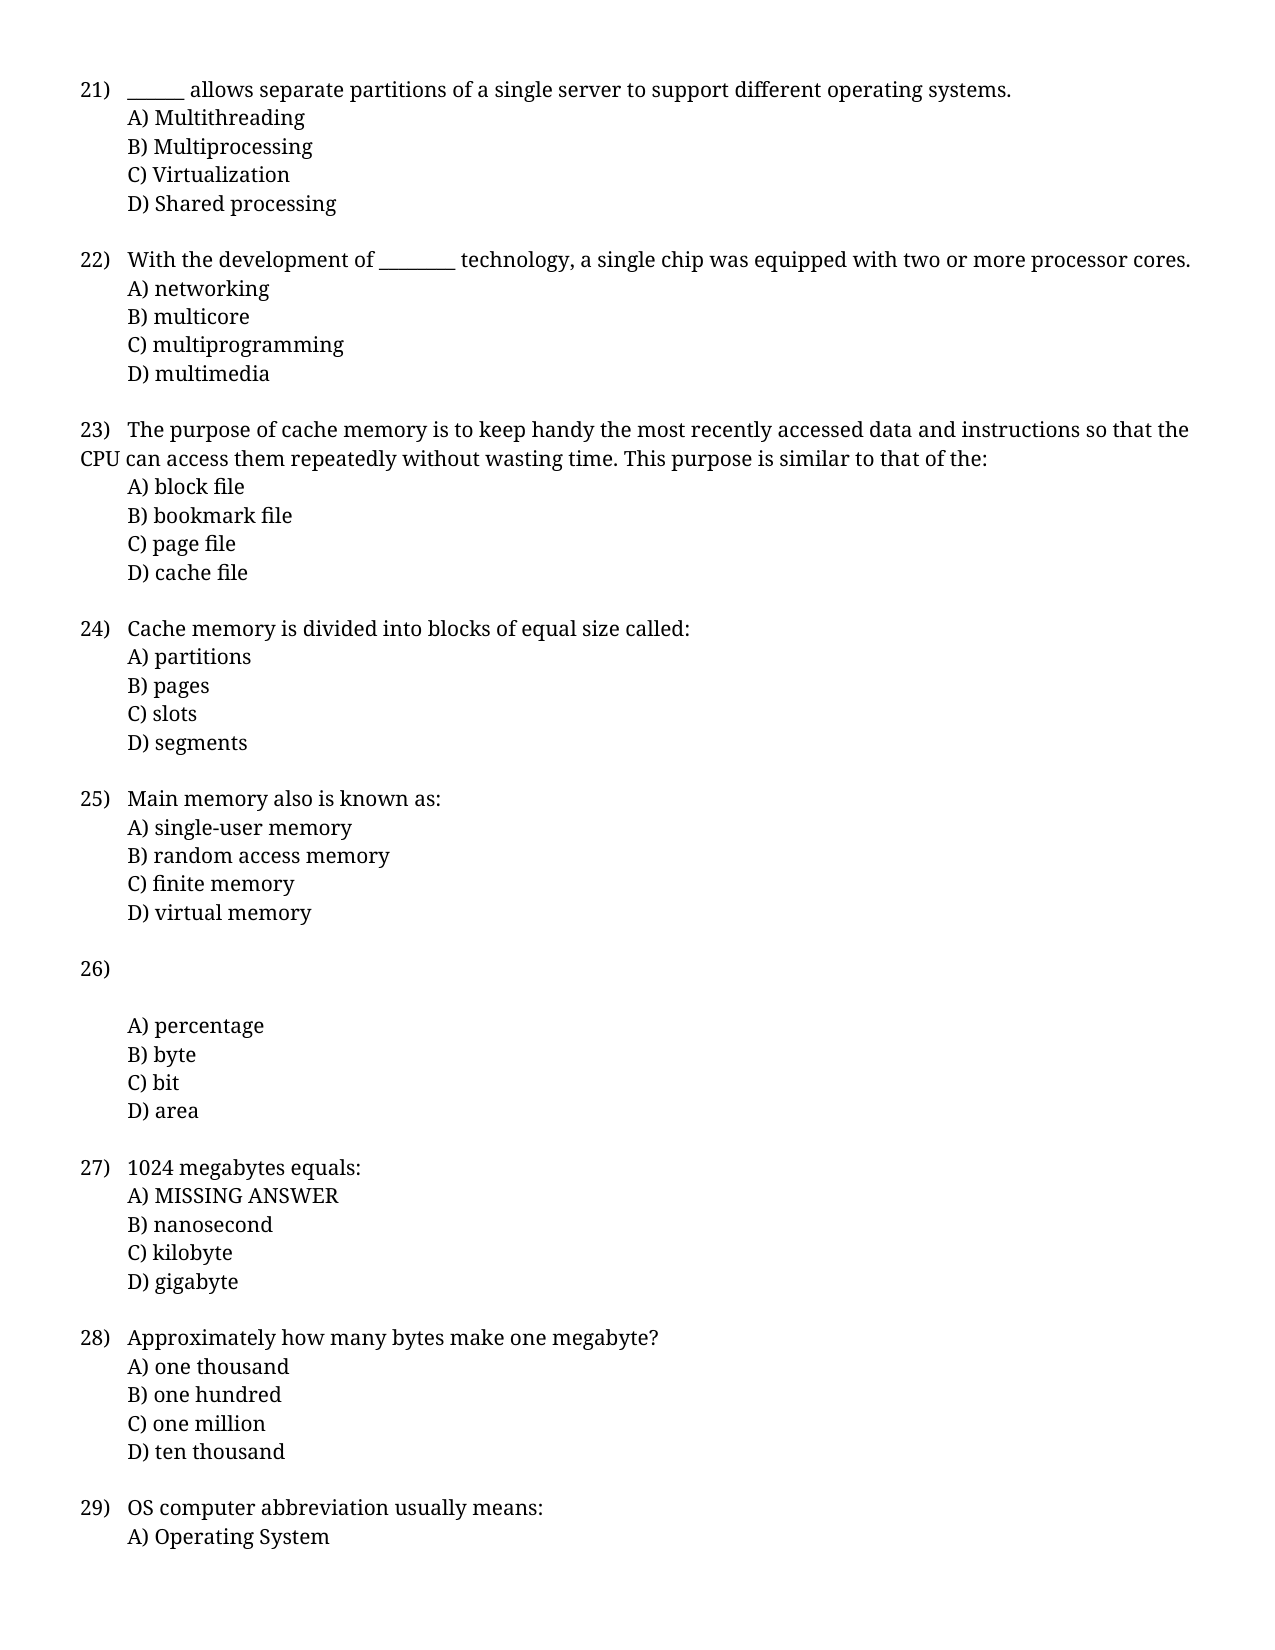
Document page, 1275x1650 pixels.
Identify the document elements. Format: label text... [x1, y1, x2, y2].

text 29) OS computer abbreviation usually means: [80, 1493, 1200, 1522]
text 21) ______ allows separate partitions of a single server to support different operating systems. [80, 75, 1200, 103]
text D) multimedia [80, 359, 1200, 387]
text C) one million [80, 1409, 1200, 1437]
text A) networking [80, 274, 1200, 302]
text 27) 1024 megabytes equals: [80, 1153, 1200, 1182]
text A) single-user memory [80, 813, 1200, 841]
text B) one hundred [80, 1380, 1200, 1409]
text D) area [80, 1097, 1200, 1125]
text A) partitions [80, 642, 1200, 671]
text A) Multithreading [80, 103, 1200, 132]
text B) pages [80, 671, 1200, 699]
text 23) The purpose of cache memory is to keep handy the most recently accessed data and instructions so that the CPU can access them repeatedly without wasting time. This purpose is similar to that of the: [80, 415, 1200, 472]
text A) MISSING ANSWER [80, 1182, 1200, 1210]
text D) ten thousand [80, 1437, 1200, 1466]
text D) cache file [80, 558, 1200, 586]
text B) multicore [80, 302, 1200, 331]
text B) Multiprocessing [80, 132, 1200, 160]
text 22) With the development of ________ technology, a single chip was equipped with two or more processor cores. [80, 245, 1200, 274]
text A) block file [80, 472, 1200, 501]
text 24) Cache memory is divided into blocks of equal size called: [80, 614, 1200, 642]
text D) segments [80, 728, 1200, 756]
text D) virtual memory [80, 898, 1200, 926]
text C) page file [80, 529, 1200, 558]
text B) random access memory [80, 841, 1200, 869]
text A) one thousand [80, 1352, 1200, 1380]
text A) Operating System [80, 1522, 1200, 1550]
text B) nanosecond [80, 1210, 1200, 1238]
text C) slots [80, 699, 1200, 728]
text D) gigabyte [80, 1267, 1200, 1295]
text B) bookmark file [80, 501, 1200, 529]
text 28) Approximately how many bytes make one megabyte? [80, 1323, 1200, 1352]
text 26) [80, 954, 1200, 983]
text C) kilobyte [80, 1238, 1200, 1267]
text C) multiprogramming [80, 331, 1200, 359]
text D) Shared processing [80, 189, 1200, 217]
text C) bit [80, 1068, 1200, 1097]
text B) byte [80, 1040, 1200, 1068]
text C) Virtualization [80, 160, 1200, 189]
text A) percentage [80, 1011, 1200, 1040]
text C) finite memory [80, 869, 1200, 898]
text 25) Main memory also is known as: [80, 784, 1200, 813]
